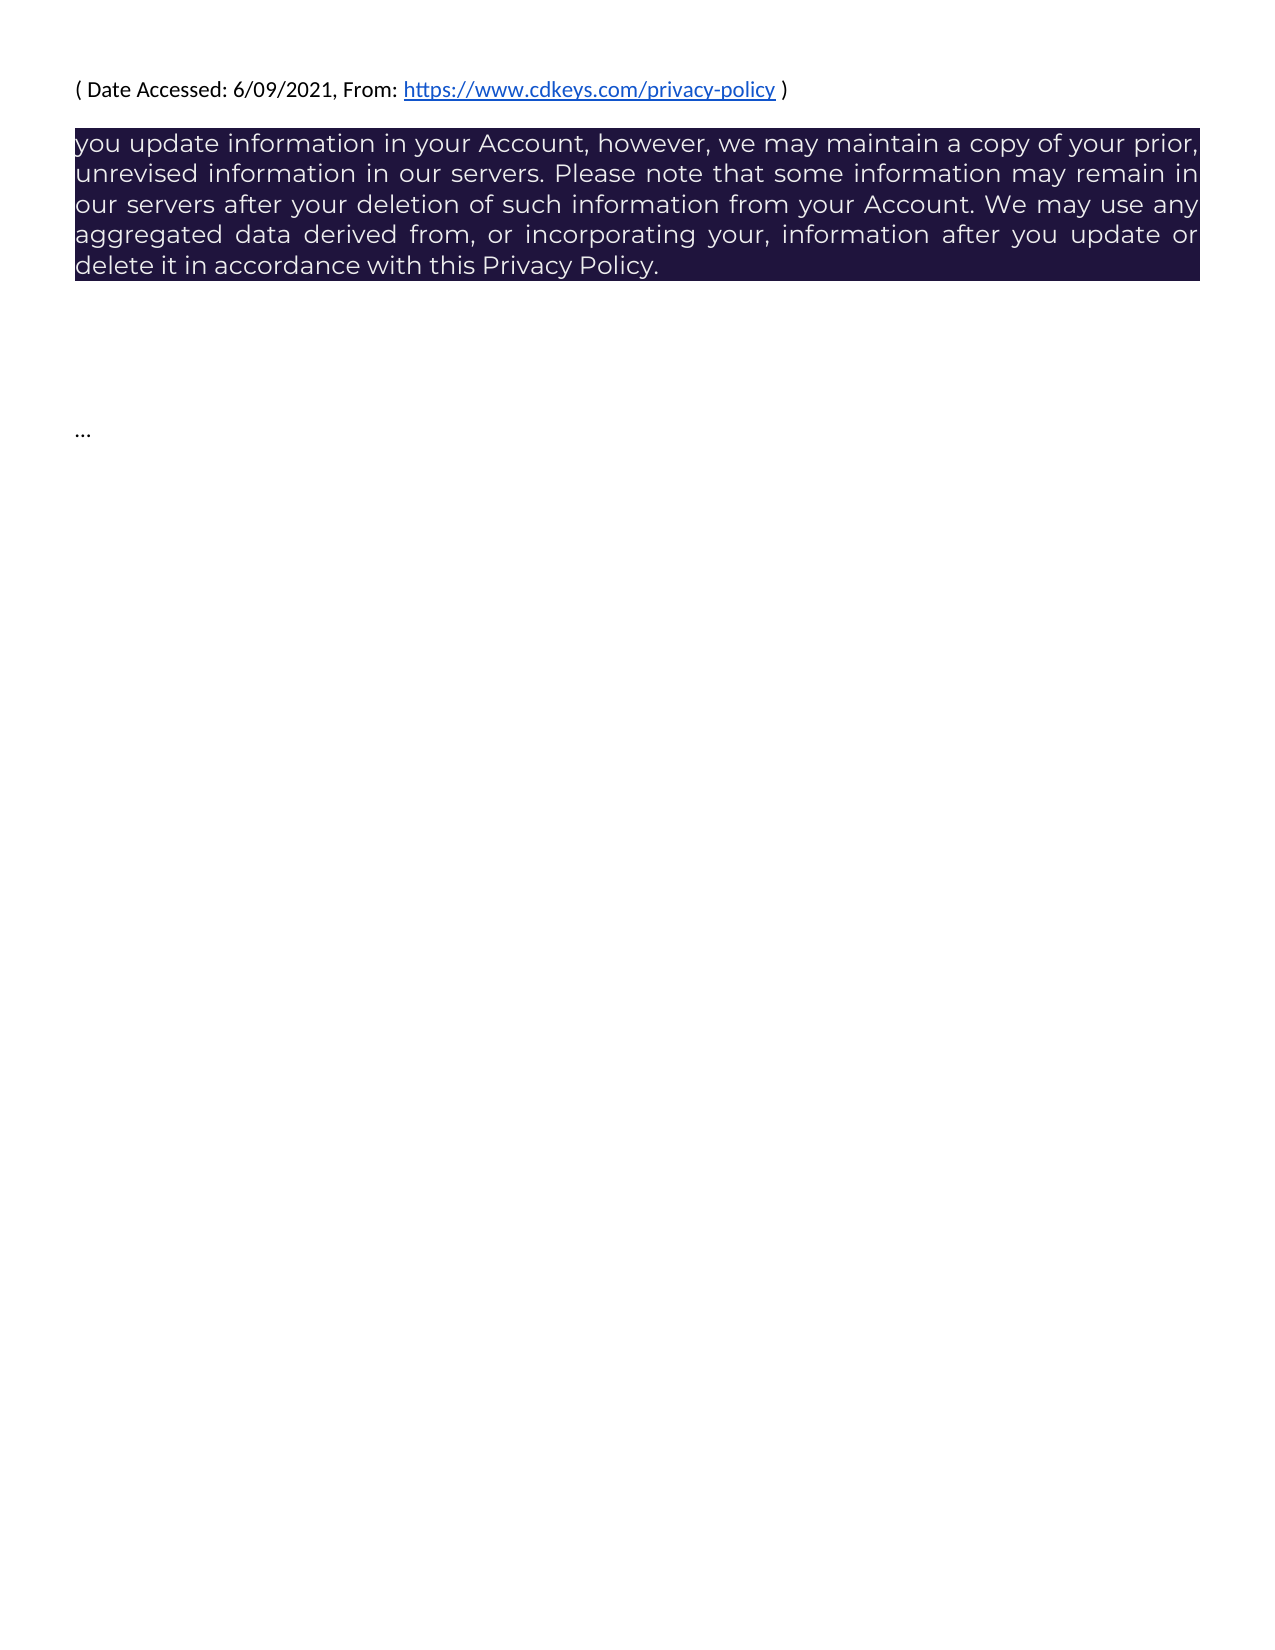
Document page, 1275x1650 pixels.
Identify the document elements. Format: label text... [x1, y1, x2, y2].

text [75, 128, 1200, 281]
text … [75, 415, 1200, 443]
